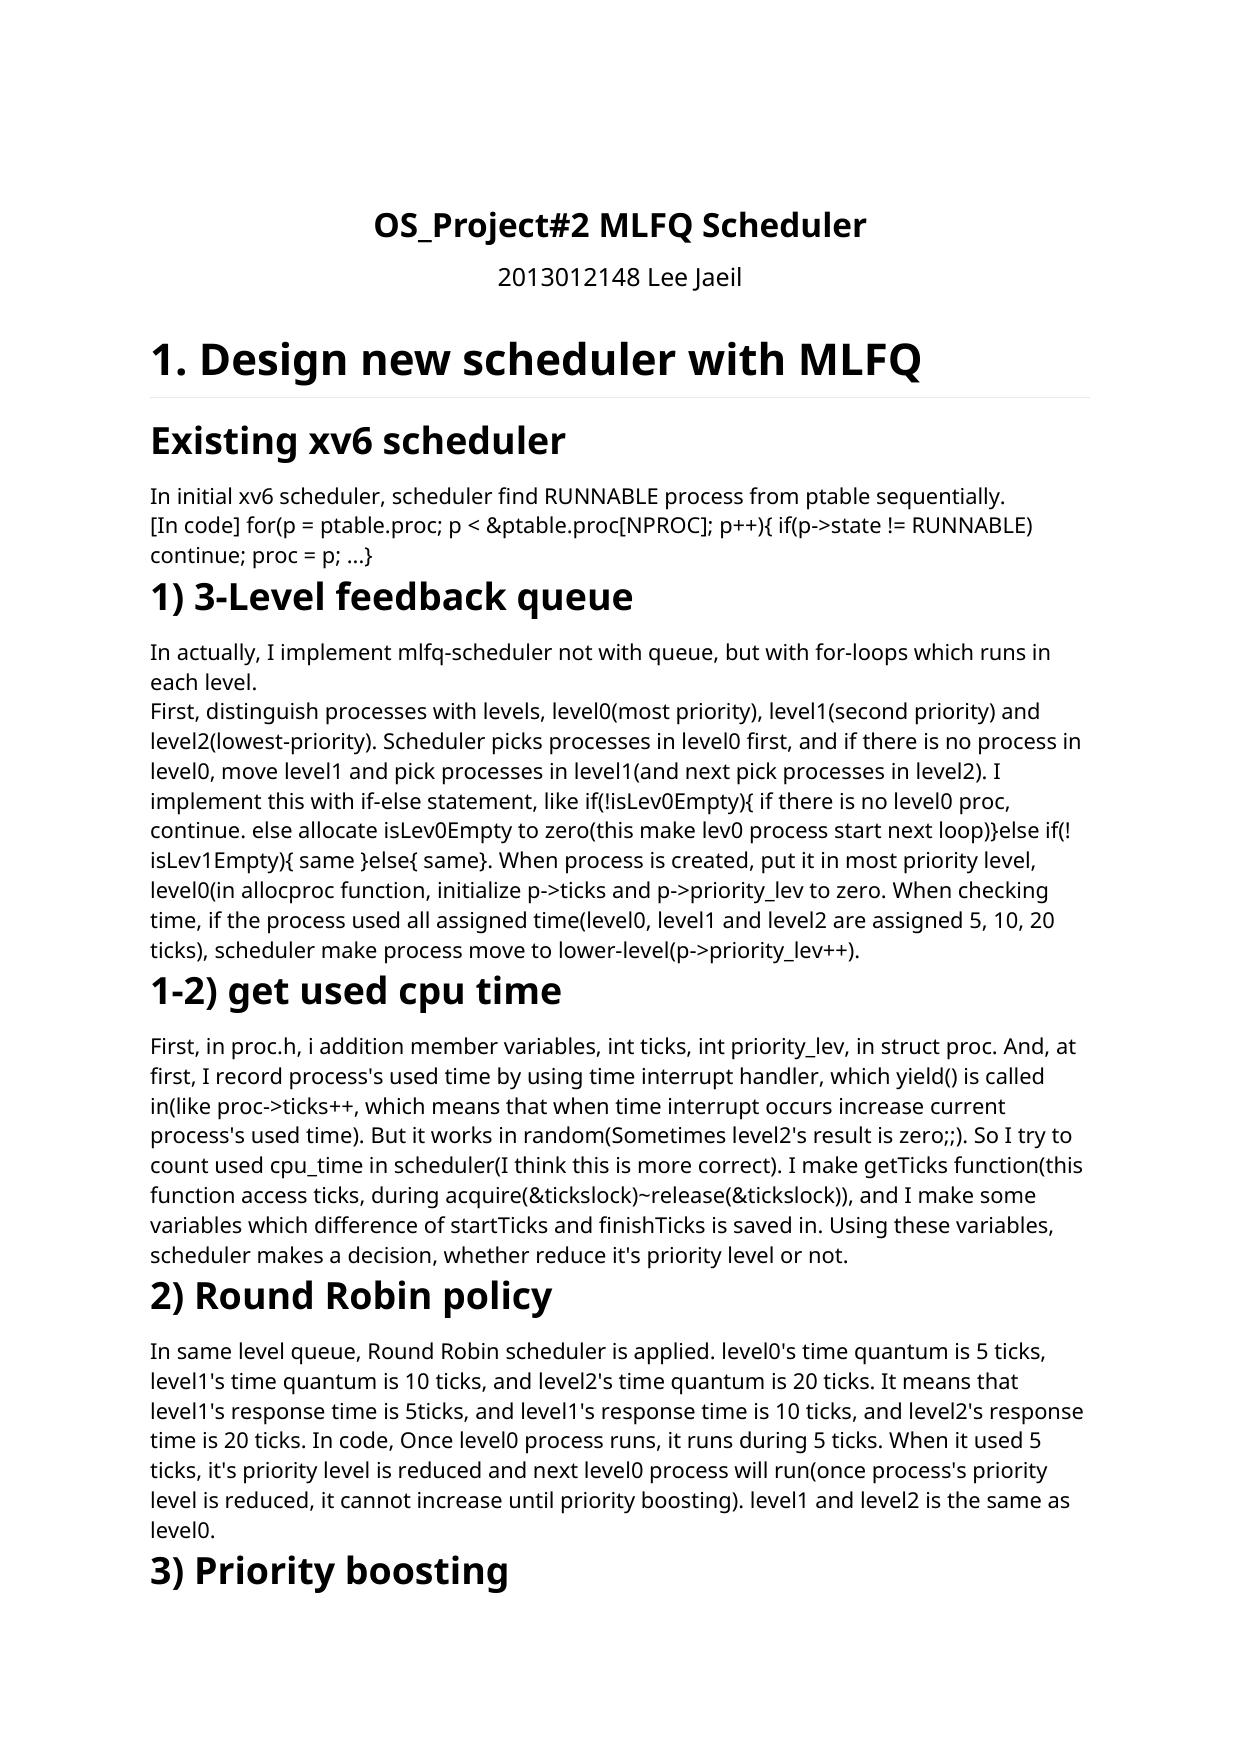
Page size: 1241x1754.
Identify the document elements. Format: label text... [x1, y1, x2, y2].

text 1) 3-Level feedback queue [150, 570, 1090, 621]
text In same level queue, Round Robin scheduler is applied. level0's time quantum is 5 ticks, level1's time quantum is 10 ticks, and level2's time quantum is 20 ticks. It means that level1's response time is 5ticks, and level1's response time is 10 ticks, and level2's response time is 20 ticks. In code, Once level0 process runs, it runs during 5 ticks. When it used 5 ticks, it's priority level is reduced and next level0 process will run(once process's priority level is reduced, it cannot increase until priority boosting). level1 and level2 is the same as level0. [150, 1336, 1090, 1544]
text 3) Priority boosting [150, 1544, 1090, 1596]
text Existing xv6 scheduler [150, 414, 1090, 465]
text 1-2) get used cpu time [150, 964, 1090, 1015]
subtitle 2013012148 Lee Jaeil [150, 260, 1090, 294]
text In initial xv6 scheduler, scheduler find RUNNABLE process from ptable sequentially. [In code] for(p = ptable.proc; p < &ptable.proc[NPROC]; p++){ if(p->state != RUNNABLE) continue; proc = p; ...} [150, 481, 1090, 570]
text 1. Design new scheduler with MLFQ [150, 329, 1090, 397]
text In actually, I implement mlfq-scheduler not with queue, but with for-loops which runs in each level. First, distinguish processes with levels, level0(most priority), level1(second priority) and level2(lowest-priority). Scheduler picks processes in level0 first, and if there is no process in level0, move level1 and pick processes in level1(and next pick processes in level2). I implement this with if-else statement, like if(!isLev0Empty){ if there is no level0 proc, continue. else allocate isLev0Empty to zero(this make lev0 process start next loop)}else if(!isLev1Empty){ same }else{ same}. When process is created, put it in most priority level, level0(in allocproc function, initialize p->ticks and p->priority_lev to zero. When checking time, if the process used all assigned time(level0, level1 and level2 are assigned 5, 10, 20 ticks), scheduler make process move to lower-level(p->priority_lev++). [150, 637, 1090, 964]
title OS_Project#2 MLFQ Scheduler [150, 202, 1090, 248]
text First, in proc.h, i addition member variables, int ticks, int priority_lev, in struct proc. And, at first, I record process's used time by using time interrupt handler, which yield() is called in(like proc->ticks++, which means that when time interrupt occurs increase current process's used time). But it works in random(Sometimes level2's result is zero;;). So I try to count used cpu_time in scheduler(I think this is more correct). I make getTicks function(this function access ticks, during acquire(&tickslock)~release(&tickslock)), and I make some variables which difference of startTicks and finishTicks is saved in. Using these variables, scheduler makes a decision, whether reduce it's priority level or not. [150, 1031, 1090, 1269]
text 2) Round Robin policy [150, 1269, 1090, 1320]
